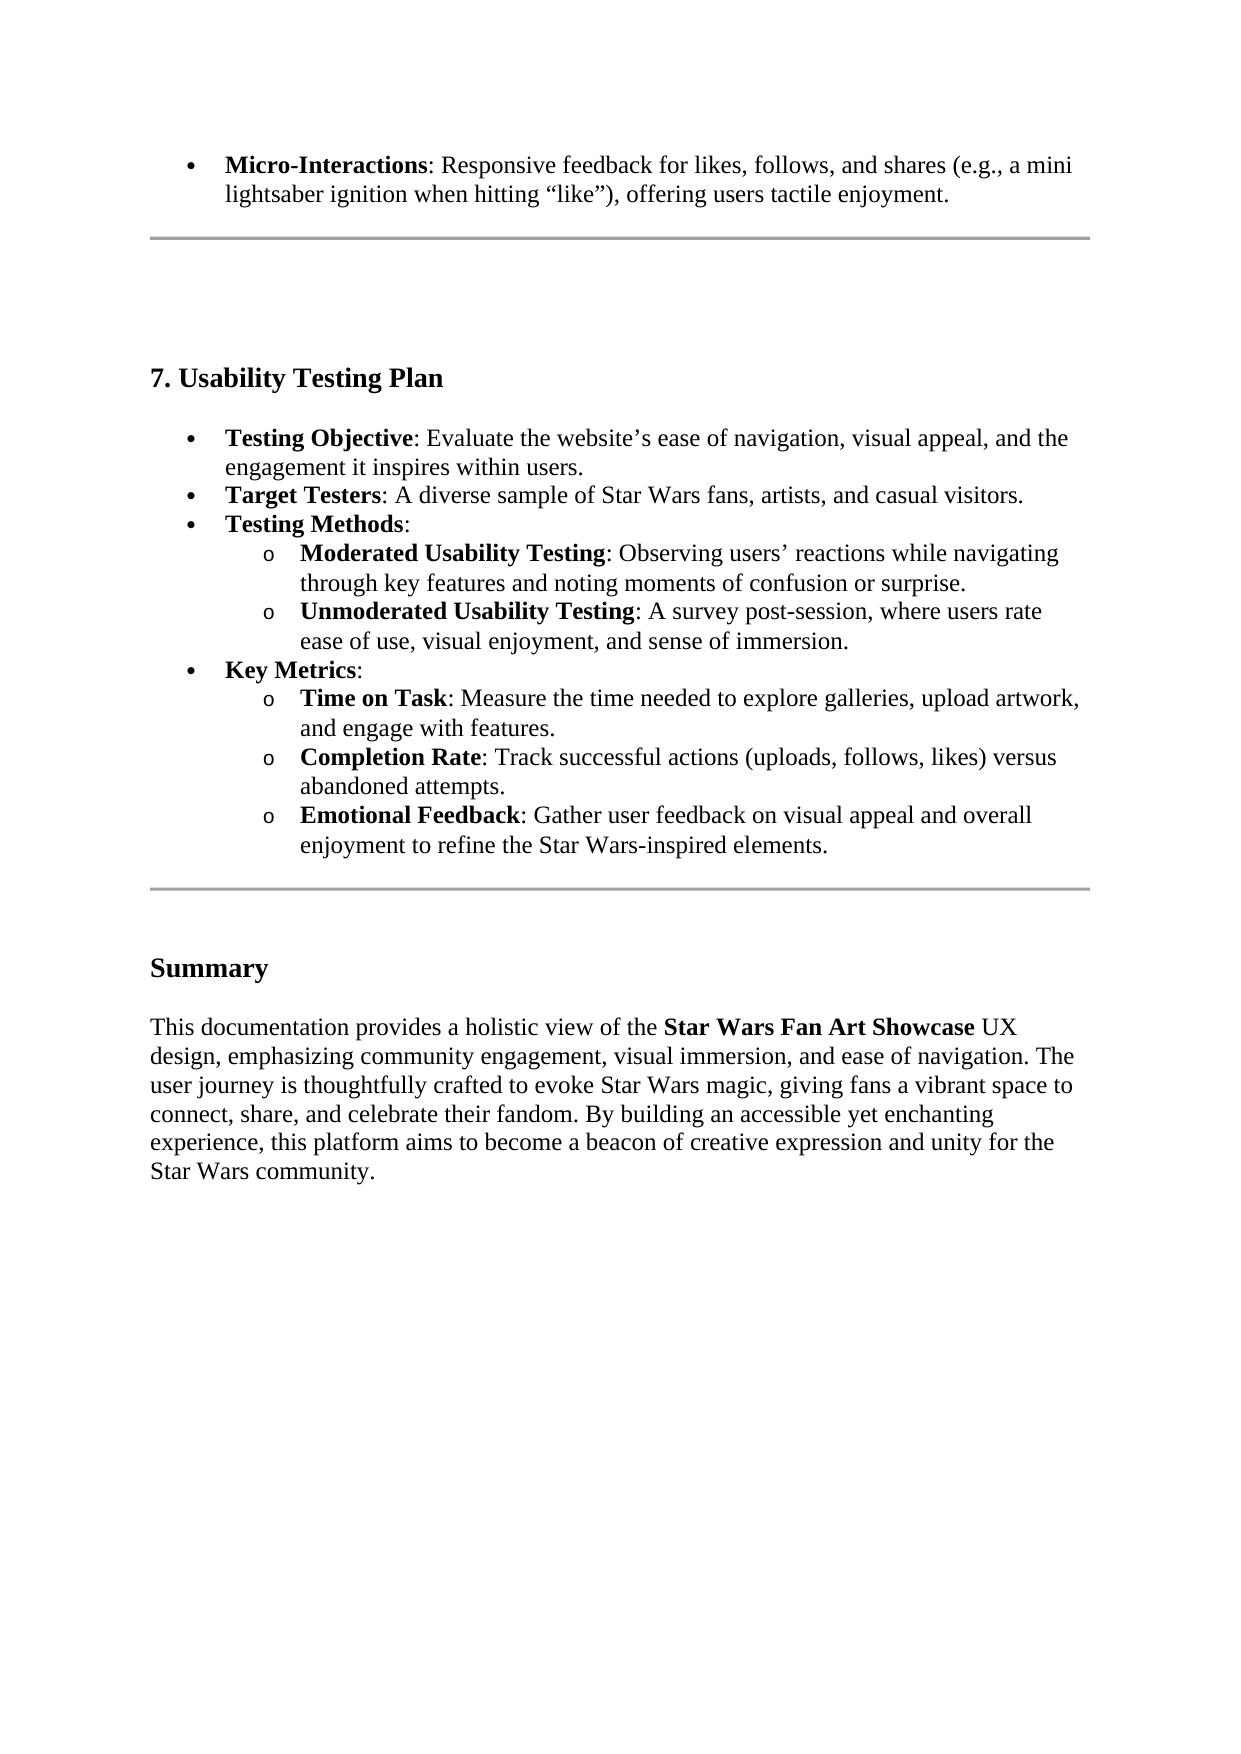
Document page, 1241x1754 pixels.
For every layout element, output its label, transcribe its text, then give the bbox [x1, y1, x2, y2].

list Emotional Feedback: Gather user feedback on visual appeal and overall enjoyment to refine the Star Wars-inspired elements. [262, 800, 1090, 858]
text 7. Usability Testing Plan [150, 361, 1090, 394]
text Summary [150, 951, 1090, 983]
list Unmoderated Usability Testing: A survey post-session, where users rate ease of use, visual enjoyment, and sense of immersion. [262, 596, 1090, 655]
list Completion Rate: Track successful actions (uploads, follows, likes) versus abandoned attempts. [262, 742, 1090, 800]
list Testing Methods: [187, 509, 1090, 538]
list Moderated Usability Testing: Observing users’ reactions while navigating through key features and noting moments of confusion or surprise. [262, 538, 1090, 596]
list Testing Objective: Evaluate the website’s ease of navigation, visual appeal, and the engagement it inspires within users. [187, 423, 1090, 481]
list Micro-Interactions: Responsive feedback for likes, follows, and shares (e.g., a mini lightsaber ignition when hitting “like”), offering users tactile enjoyment. [187, 150, 1090, 207]
text This documentation provides a holistic view of the Star Wars Fan Art Showcase UX design, emphasizing community engagement, visual immersion, and ease of navigation. The user journey is thoughtfully crafted to evoke Star Wars magic, giving fans a vibrant space to connect, share, and celebrate their fandom. By building an accessible yet enchanting experience, this platform aims to become a beacon of creative expression and unity for the Star Wars community. [150, 1012, 1090, 1185]
list Key Metrics: [187, 655, 1090, 683]
list Target Testers: A diverse sample of Star Wars fans, artists, and casual visitors. [187, 481, 1090, 509]
list Time on Task: Measure the time needed to explore galleries, upload artwork, and engage with features. [262, 683, 1090, 742]
